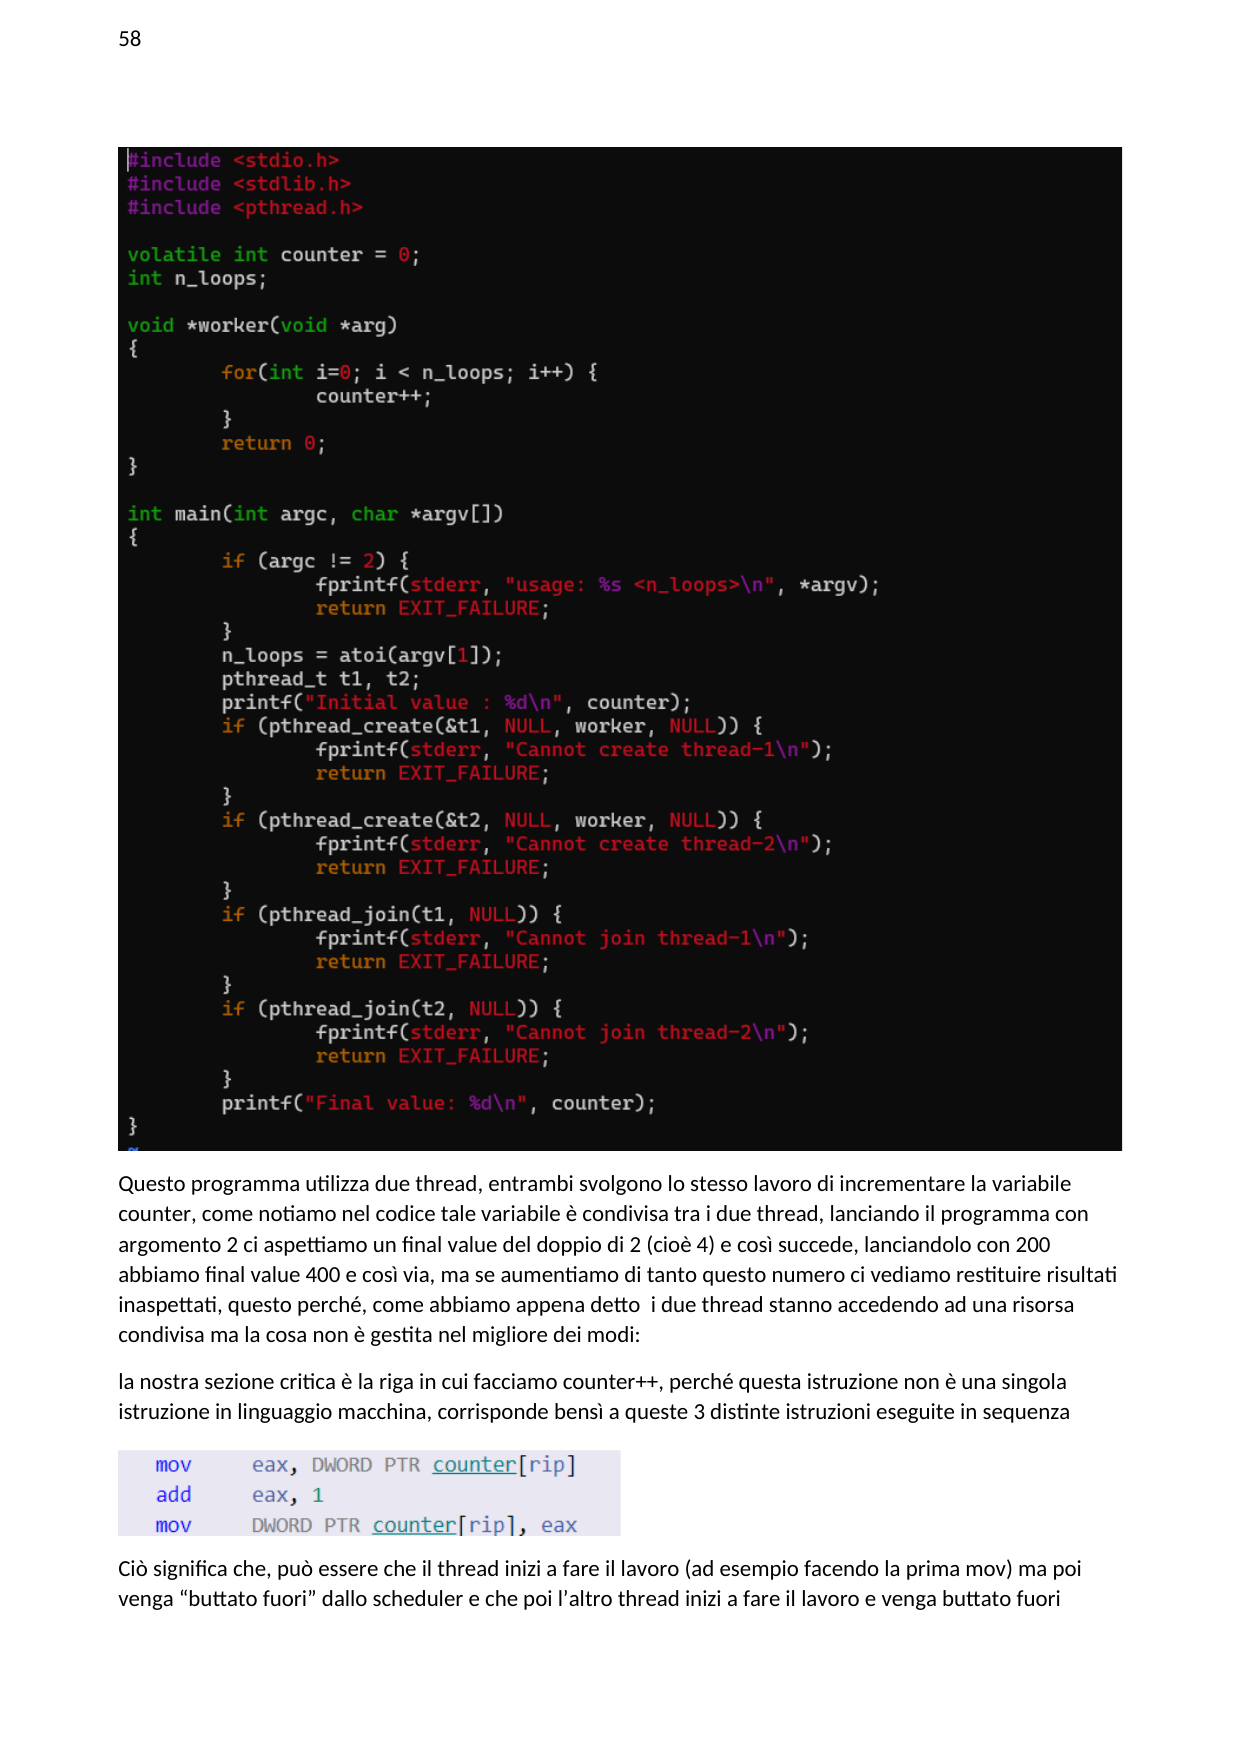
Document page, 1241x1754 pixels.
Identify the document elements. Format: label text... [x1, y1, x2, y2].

picture [118, 1444, 621, 1536]
picture [118, 147, 1123, 1151]
text la nostra sezione critica è la riga in cui facciamo counter++, perché questa istruzione non è una singola istruzione in linguaggio macchina, corrisponde bensì a queste 3 distinte istruzioni eseguite in sequenza [118, 1367, 1122, 1425]
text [118, 1554, 1122, 1613]
text Questo programma utilizza due thread, entrambi svolgono lo stesso lavoro di incrementare la variabile counter, come notiamo nel codice tale variabile è condivisa tra i due thread, lanciando il programma con argomento 2 ci aspettiamo un final value del doppio di 2 (cioè 4) e così succede, lanciandolo con 200 abbiamo final value 400 e così via, ma se aumentiamo di tanto questo numero ci vediamo restituire risultati inaspettati, questo perché, come abbiamo appena detto i due thread stanno accedendo ad una risorsa condivisa ma la cosa non è gestita nel migliore dei modi: [118, 1169, 1122, 1348]
